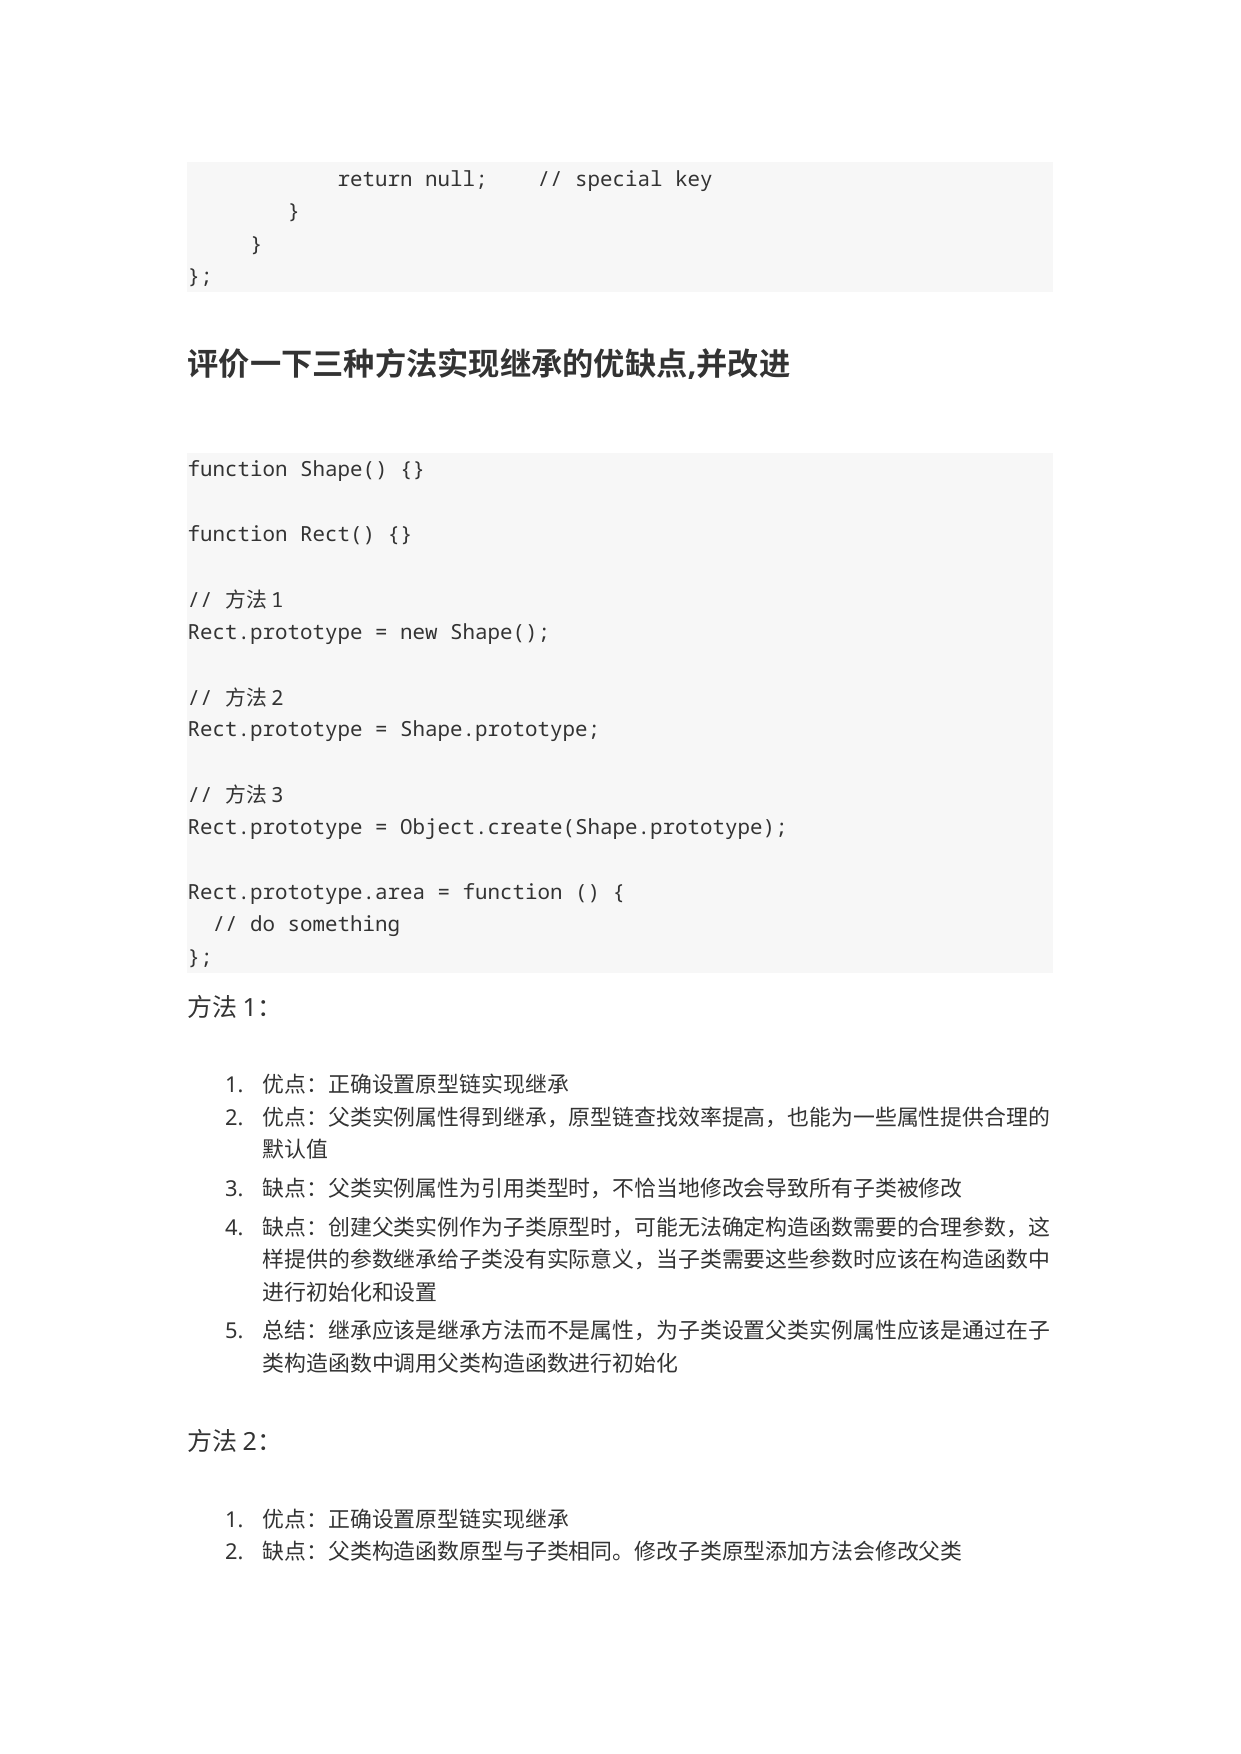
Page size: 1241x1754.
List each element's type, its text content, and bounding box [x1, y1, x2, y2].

text function Rect() {} [187, 518, 1053, 550]
text Rect.prototype = Object.create(Shape.prototype); [187, 810, 1053, 843]
text // 方法1 [187, 583, 1053, 615]
list 总结：继承应该是继承方法而不是属性，为子类设置父类实例属性应该是通过在子类构造函数中调用父类构造函数进行初始化 [225, 1313, 1053, 1378]
text 方法1： [187, 973, 1053, 1038]
text Rect.prototype.area = function () { [187, 875, 1053, 908]
text 方法2： [187, 1407, 1053, 1472]
list 优点：正确设置原型链实现继承 [225, 1501, 1053, 1534]
list 优点：父类实例属性得到继承，原型链查找效率提高，也能为一些属性提供合理的默认值 [225, 1099, 1053, 1164]
text Rect.prototype = Shape.prototype; [187, 713, 1053, 745]
list 缺点：父类构造函数原型与子类相同。修改子类原型添加方法会修改父类 [225, 1534, 1053, 1566]
list 缺点：创建父类实例作为子类原型时，可能无法确定构造函数需要的合理参数，这样提供的参数继承给子类没有实际意义，当子类需要这些参数时应该在构造函数中进行初始化和设置 [225, 1209, 1053, 1307]
text } [187, 227, 1053, 259]
text return null; // special key [187, 162, 1053, 194]
list 缺点：父类实例属性为引用类型时，不恰当地修改会导致所有子类被修改 [225, 1171, 1053, 1203]
text // 方法3 [187, 778, 1053, 810]
subtitle 评价一下三种方法实现继承的优缺点,并改进 [187, 329, 1053, 394]
text // 方法2 [187, 680, 1053, 713]
text // do something [187, 908, 1053, 940]
text Rect.prototype = new Shape(); [187, 615, 1053, 648]
text } [187, 194, 1053, 227]
text }; [187, 259, 1053, 292]
list 优点：正确设置原型链实现继承 [225, 1067, 1053, 1099]
text }; [187, 940, 1053, 973]
text function Shape() {} [187, 453, 1053, 485]
